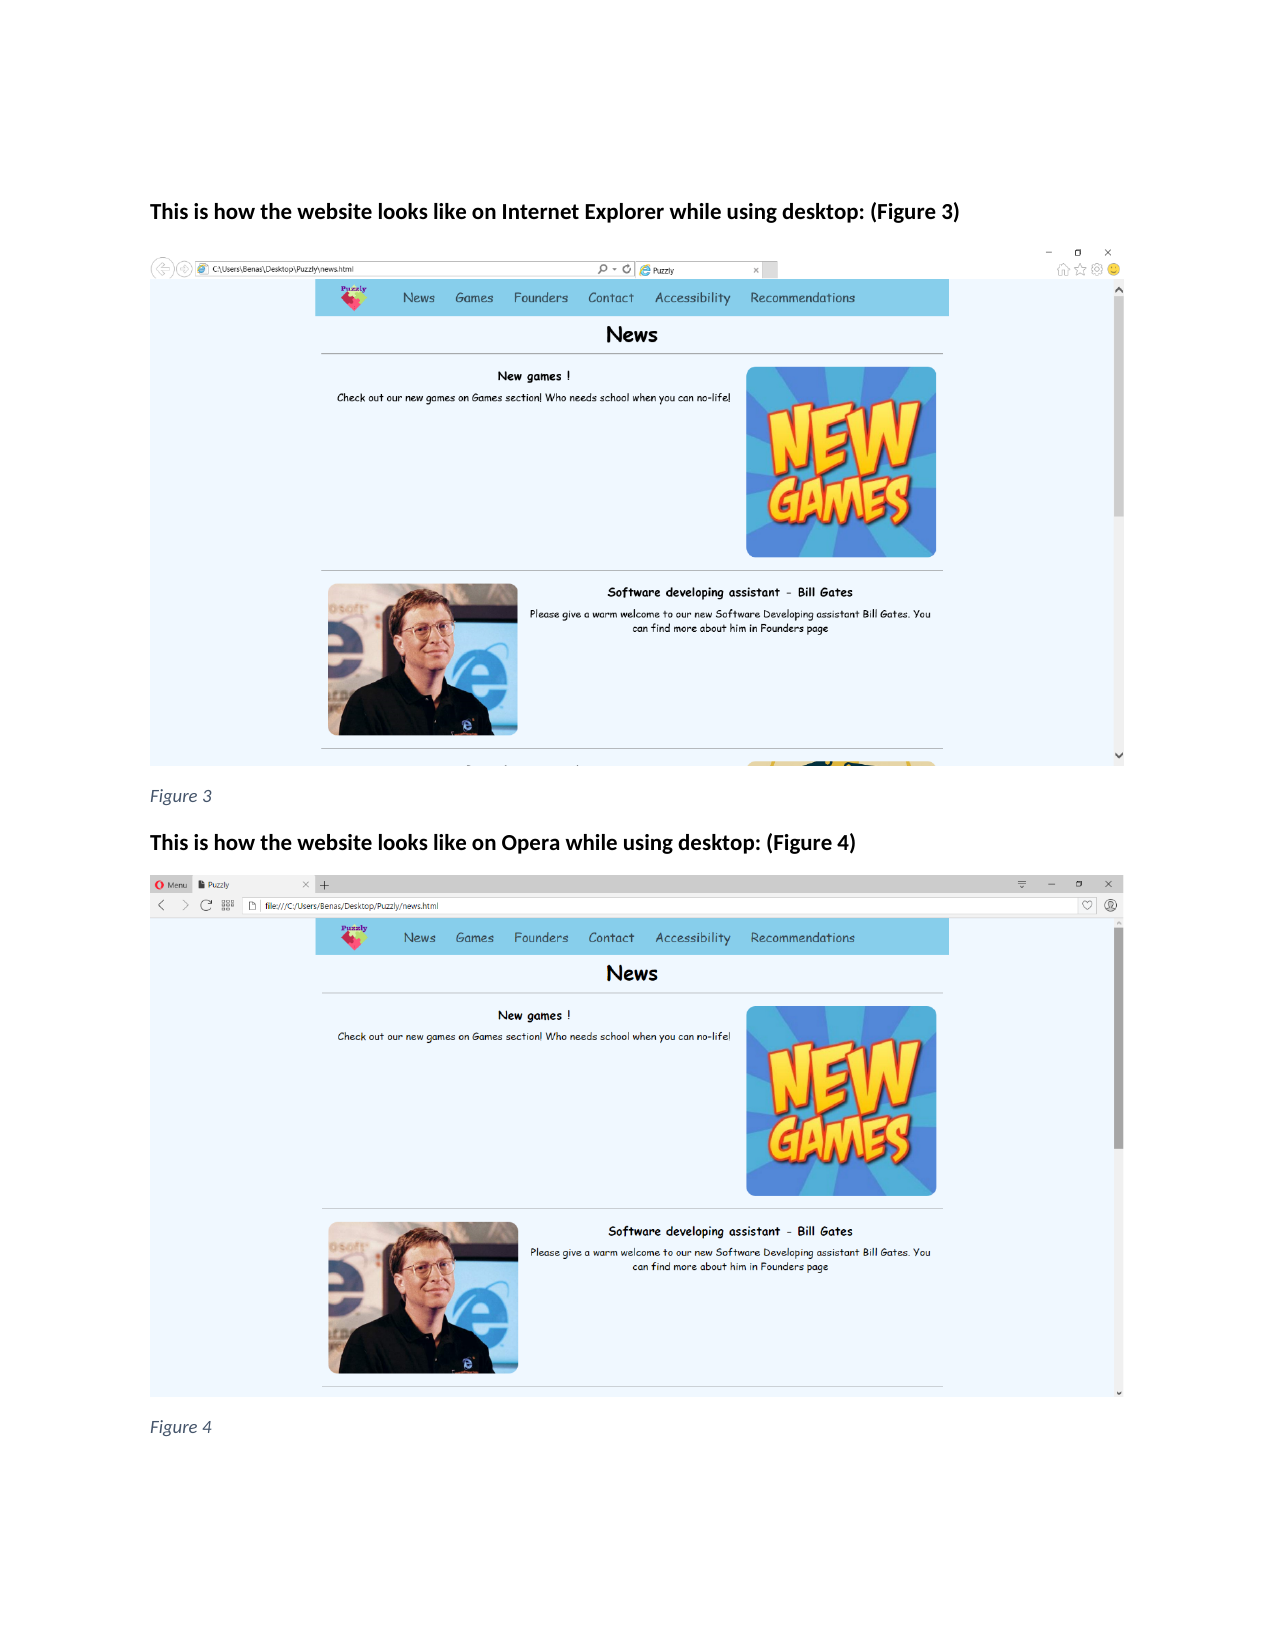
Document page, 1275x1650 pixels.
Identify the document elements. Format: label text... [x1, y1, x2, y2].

picture [150, 875, 1125, 1397]
text This is how the website looks like on Opera while using desktop: (Figure 4) [150, 828, 1125, 856]
text This is how the website looks like on Internet Explorer while using desktop: (Figure 3) [150, 197, 1125, 225]
picture [150, 243, 1125, 766]
